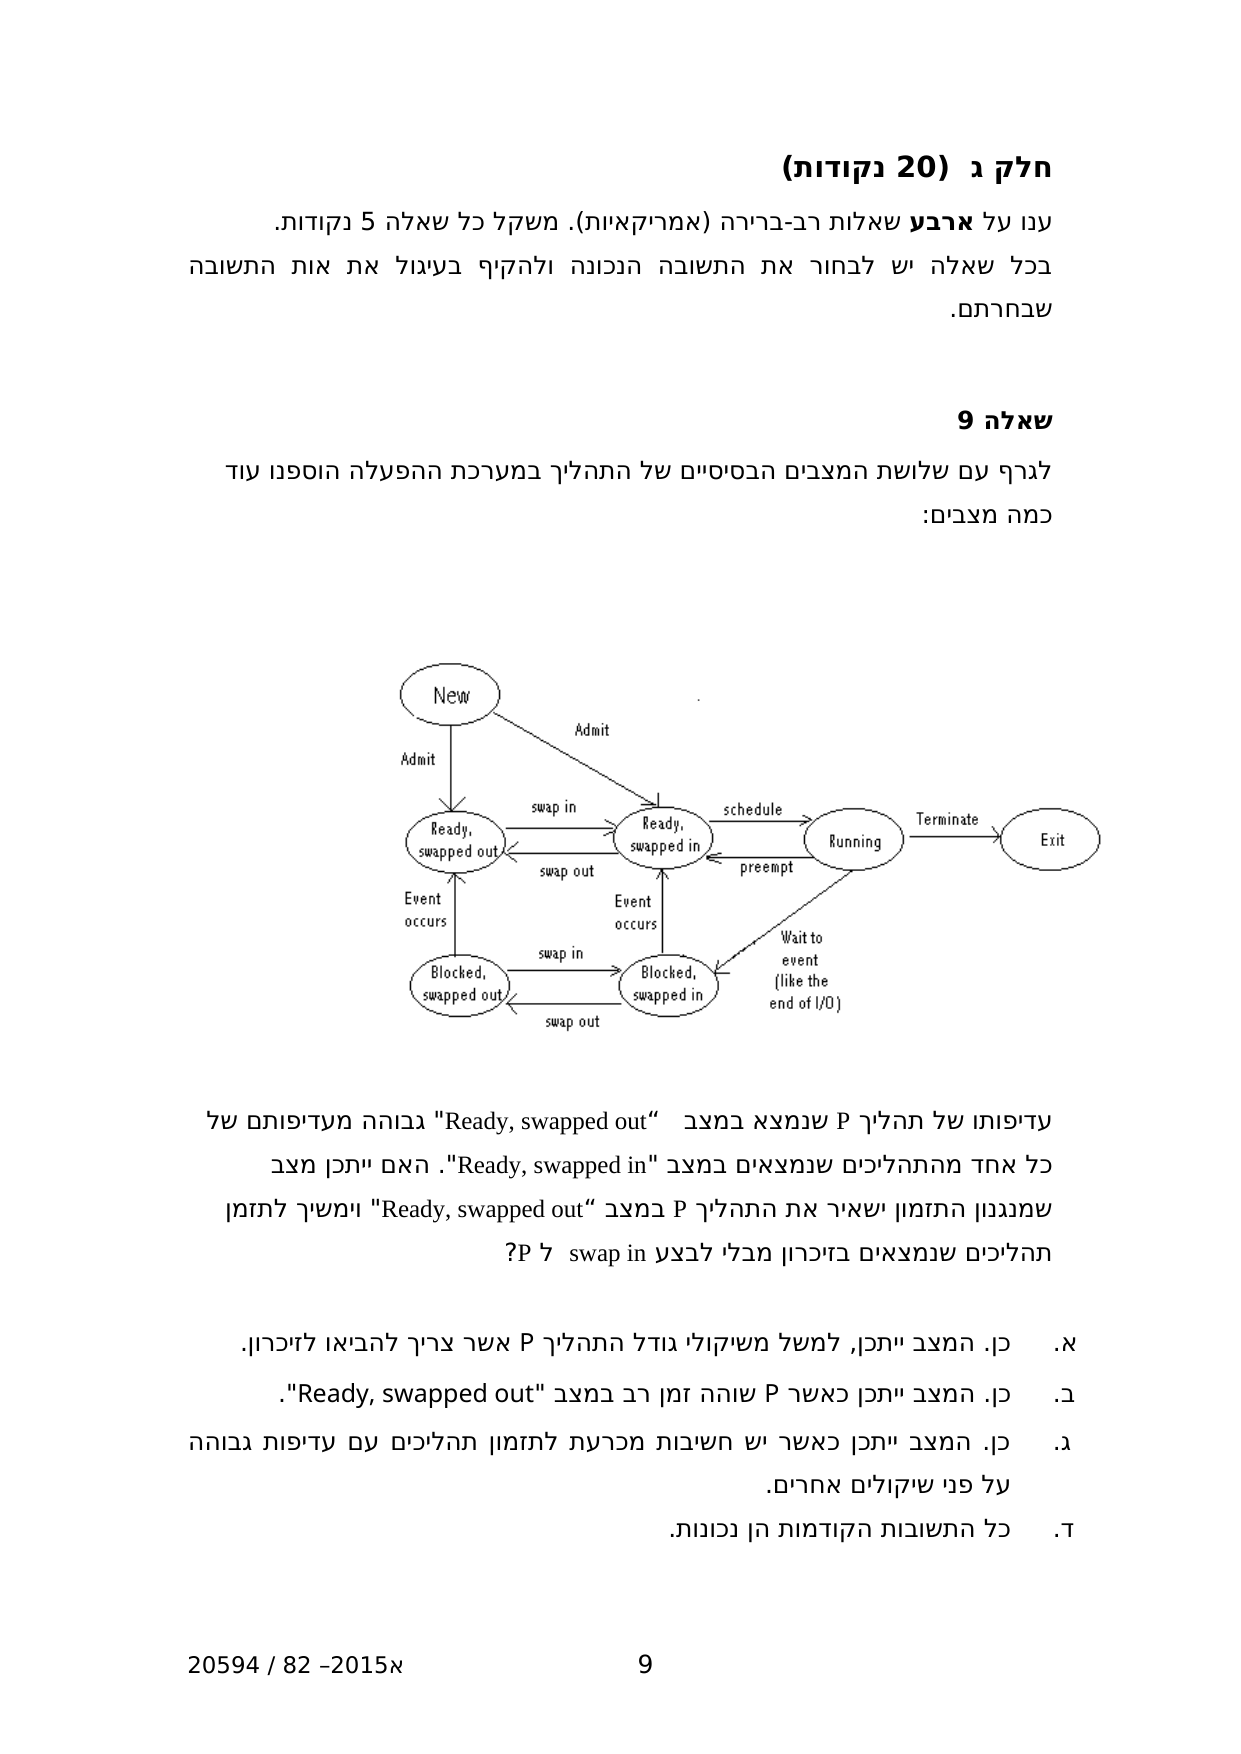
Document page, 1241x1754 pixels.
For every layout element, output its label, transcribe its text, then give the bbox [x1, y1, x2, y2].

text לגרף עם שלושת המצבים הבסיסיים של התהליך במערכת ההפעלה הוספנו עוד כמה מצבים: [187, 457, 1053, 529]
list כן. המצב ייתכן כאשר יש חשיבות מכרעת לתזמון תהליכים עם עדיפות גבוהה על פני שיקולים אחרים. [187, 1427, 1053, 1500]
subtitle חלק ג (20 נקודות) [187, 150, 1053, 184]
list כן. המצב ייתכן כאשר P שוהה זמן רב במצב "Ready, swapped out". [187, 1376, 1053, 1410]
subtitle שאלה 9 [187, 407, 1053, 436]
picture [293, 623, 1159, 1080]
text ענו על ארבע שאלות רב-ברירה (אמריקאיות). משקל כל שאלה 5 נקודות. [187, 207, 1053, 236]
text בכל שאלה יש לבחור את התשובה הנכונה ולהקיף בעיגול את אות התשובה שבחרתם. [187, 251, 1053, 324]
list כל התשובות הקודמות הן נכונות. [187, 1514, 1053, 1544]
list כן. המצב ייתכן, למשל משיקולי גודל התהליך P אשר צריך להביאו לזיכרון. [187, 1325, 1053, 1359]
